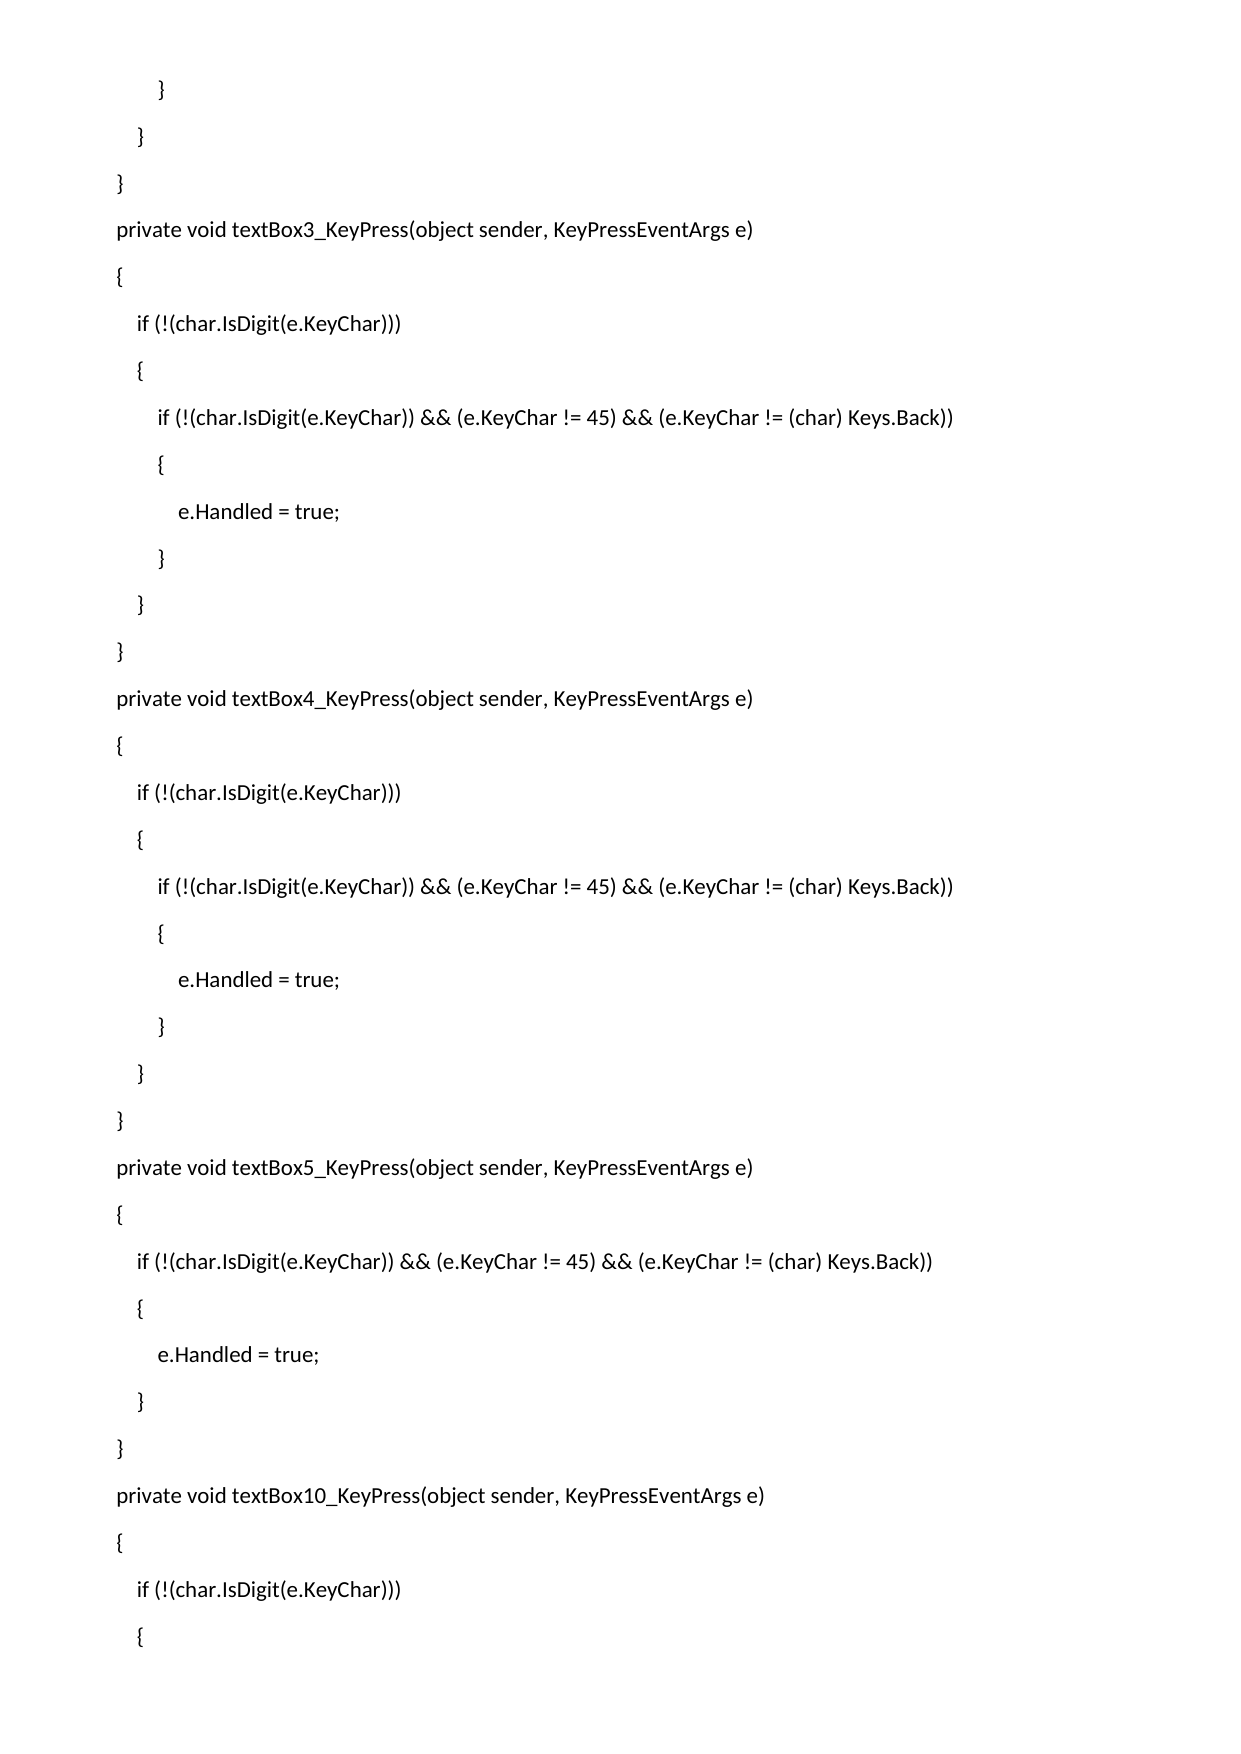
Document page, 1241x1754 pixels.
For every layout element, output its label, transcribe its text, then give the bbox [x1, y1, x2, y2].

text private void textBox4_KeyPress(object sender, KeyPressEventArgs e) [75, 684, 1165, 712]
text { [75, 356, 1165, 384]
text } [75, 637, 1165, 666]
text if (!(char.IsDigit(e.KeyChar)) && (e.KeyChar != 45) && (e.KeyChar != (char) Keys.Back)) [75, 872, 1165, 900]
text if (!(char.IsDigit(e.KeyChar))) [75, 309, 1165, 337]
text { [75, 731, 1165, 759]
text private void textBox10_KeyPress(object sender, KeyPressEventArgs e) [75, 1481, 1165, 1509]
text if (!(char.IsDigit(e.KeyChar))) [75, 778, 1165, 806]
text } [75, 591, 1165, 619]
text { [75, 1528, 1165, 1556]
text { [75, 1200, 1165, 1228]
text private void textBox3_KeyPress(object sender, KeyPressEventArgs e) [75, 216, 1165, 244]
text { [75, 262, 1165, 291]
text { [75, 825, 1165, 853]
text } [75, 169, 1165, 197]
text if (!(char.IsDigit(e.KeyChar))) [75, 1575, 1165, 1603]
text e.Handled = true; [75, 1341, 1165, 1369]
text } [75, 122, 1165, 150]
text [75, 1247, 1165, 1275]
text { [75, 1294, 1165, 1322]
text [75, 403, 1165, 431]
text private void textBox5_KeyPress(object sender, KeyPressEventArgs e) [75, 1153, 1165, 1181]
text } [75, 1012, 1165, 1041]
text { [75, 919, 1165, 947]
text } [75, 544, 1165, 572]
text } [75, 1106, 1165, 1134]
text e.Handled = true; [75, 966, 1165, 994]
text } [75, 75, 1165, 103]
text } [75, 1434, 1165, 1462]
text e.Handled = true; [75, 497, 1165, 525]
text { [75, 450, 1165, 478]
text } [75, 1387, 1165, 1416]
text { [75, 1622, 1165, 1650]
text } [75, 1059, 1165, 1087]
